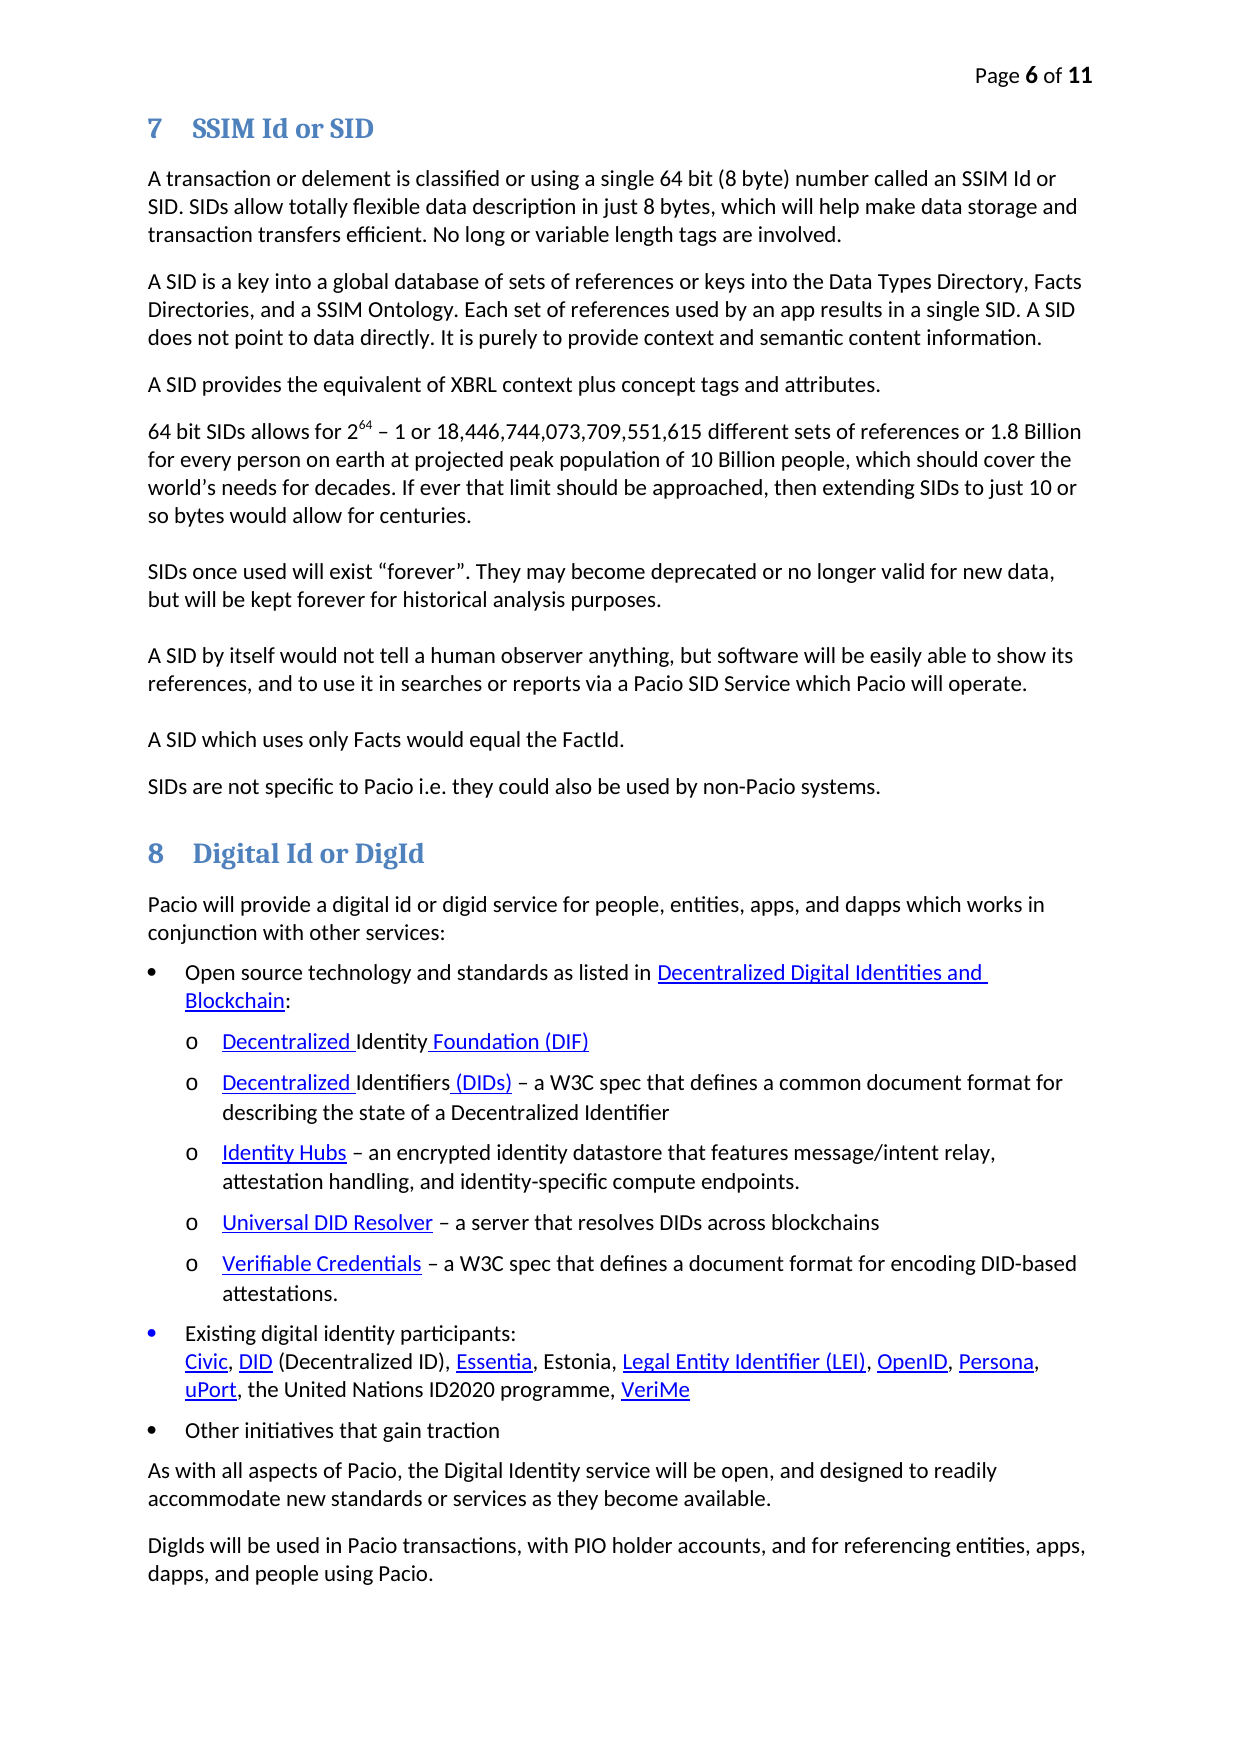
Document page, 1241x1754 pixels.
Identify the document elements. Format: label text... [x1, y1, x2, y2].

text A SID provides the equivalent of XBRL context plus concept tags and attributes. [148, 370, 1092, 398]
list Open source technology and standards as listed in Decentralized Digital Identities and Blockchain: [148, 958, 1092, 1014]
list Decentralized Identifiers (DIDs) – a W3C spec that defines a common document format for describing the state of a Decentralized Identifier [185, 1068, 1092, 1126]
text SIDs are not specific to Pacio i.e. they could also be used by non-Pacio systems. [148, 772, 1092, 800]
text A SID which uses only Facts would equal the FactId. [148, 725, 1092, 753]
text A SID is a key into a global database of sets of references or keys into the Data Types Directory, Facts Directories, and a SSIM Ontology. Each set of references used by an app results in a single SID. A SID does not point to data directly. It is purely to provide context and semantic content information. [148, 267, 1092, 351]
list Identity Hubs – an encrypted identity datastore that features message/intent relay, attestation handling, and identity-specific compute endpoints. [185, 1138, 1092, 1195]
list Verifiable Credentials – a W3C spec that defines a document format for encoding DID-based attestations. [185, 1249, 1092, 1307]
list Universal DID Resolver – a server that resolves DIDs across blockchains [185, 1208, 1092, 1237]
text SIDs once used will exist “forever”. They may become deprecated or no longer valid for new data, but will be kept forever for historical analysis purposes. [148, 557, 1092, 613]
text A transaction or delement is classified or using a single 64 bit (8 byte) number called an SSIM Id or SID. SIDs allow totally flexible data description in just 8 bytes, which will help make data storage and transaction transfers efficient. No long or variable length tags are involved. [148, 164, 1092, 248]
text 64 bit SIDs allows for 264 – 1 or 18,446,744,073,709,551,615 different sets of references or 1.8 Billion for every person on earth at projected peak population of 10 Billion people, which should cover the world’s needs for decades. If ever that limit should be approached, then extending SIDs to just 10 or so bytes would allow for centuries. [148, 417, 1092, 529]
text As with all aspects of Pacio, the Digital Identity service will be open, and designed to readily accommodate new standards or services as they become available. [148, 1456, 1092, 1512]
text DigIds will be used in Pacio transactions, with PIO holder accounts, and for referencing entities, apps, dapps, and people using Pacio. [148, 1531, 1092, 1587]
list Other initiatives that gain traction [148, 1416, 1092, 1444]
text Pacio will provide a digital id or digid service for people, entities, apps, and dapps which works in conjunction with other services: [148, 890, 1092, 946]
list Decentralized Identity Foundation (DIF) [185, 1027, 1092, 1056]
list Existing digital identity participants: Civic, DID (Decentralized ID), Essentia, Estonia, Legal Entity Identifier (LEI), OpenID, Persona, uPort, the United Nations ID2020 programme, VeriMe [148, 1319, 1092, 1403]
subtitle Digital Id or DigId [148, 837, 1092, 871]
subtitle SSIM Id or SID [148, 112, 1092, 146]
text A SID by itself would not tell a human observer anything, but software will be easily able to show its references, and to use it in searches or reports via a Pacio SID Service which Pacio will operate. [148, 641, 1092, 697]
